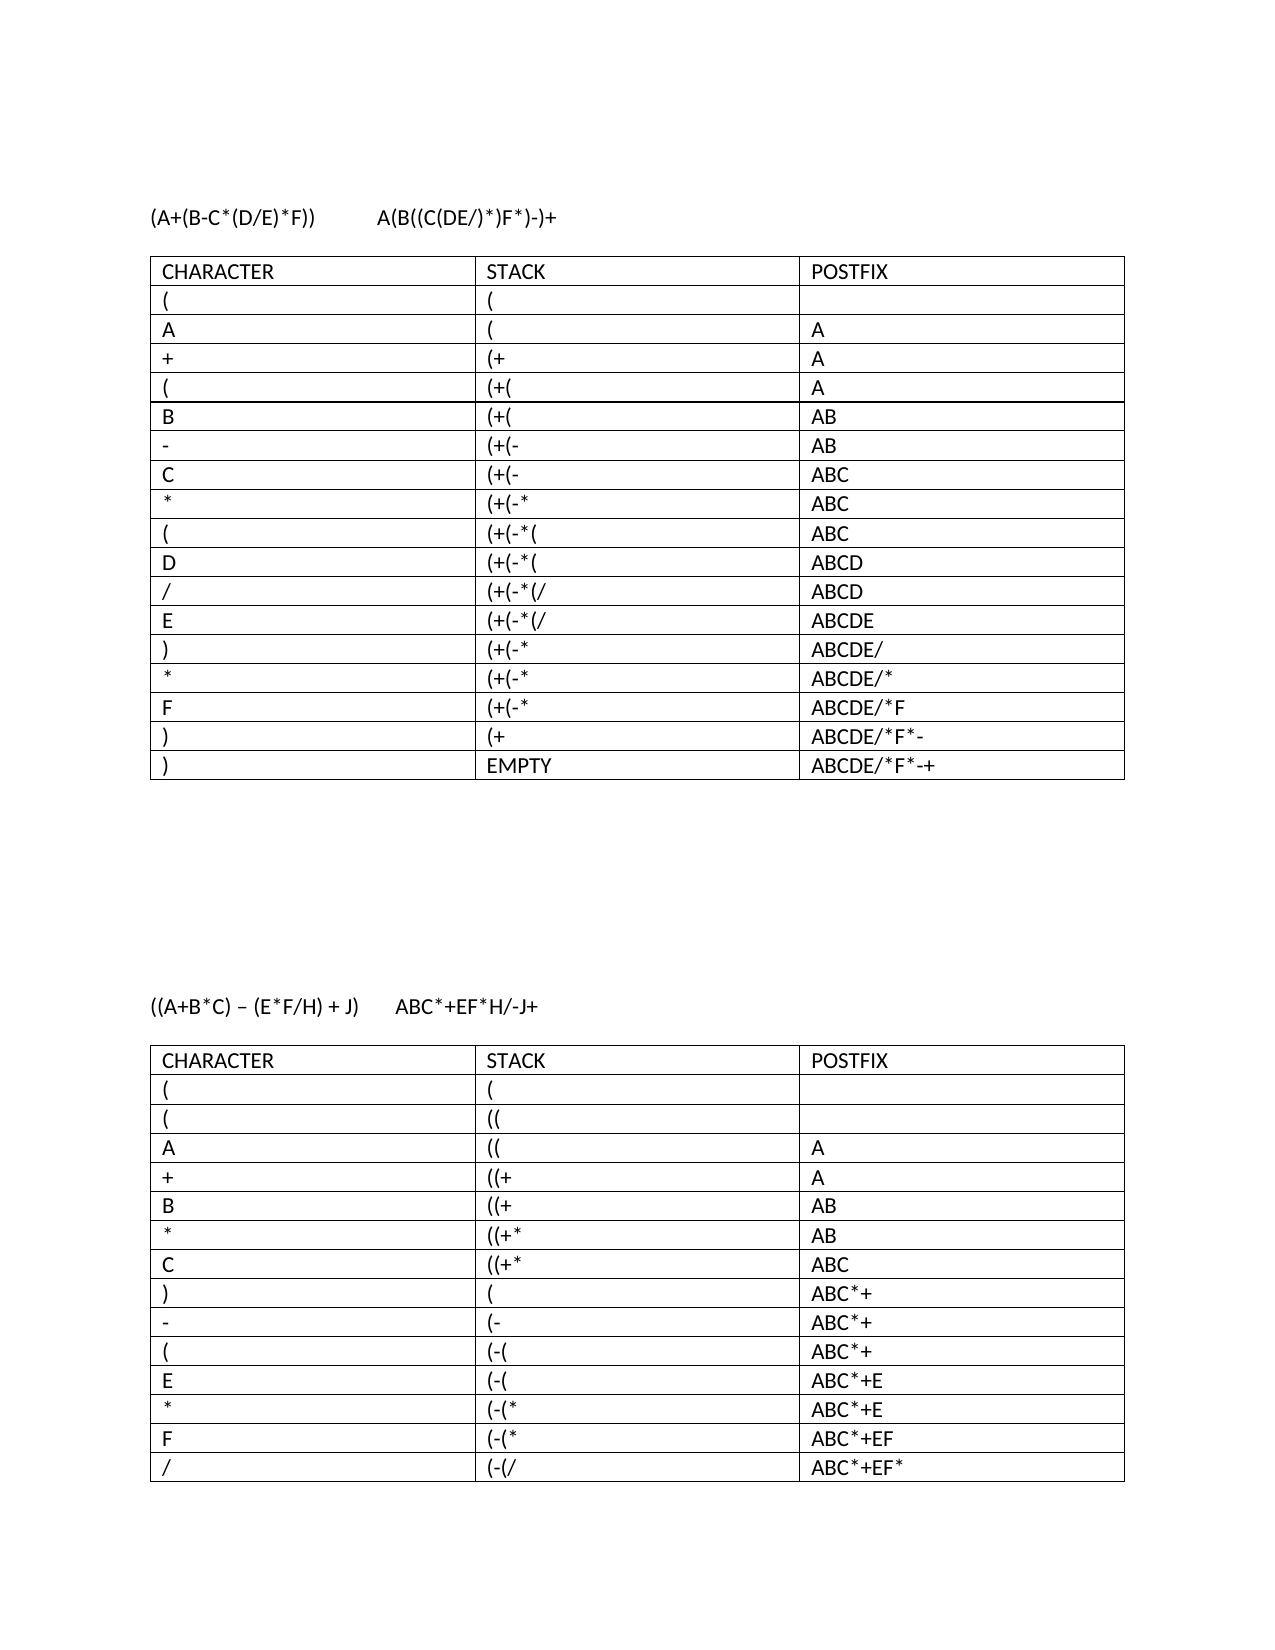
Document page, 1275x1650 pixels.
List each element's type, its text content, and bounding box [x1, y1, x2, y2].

table_cell [800, 1105, 1124, 1132]
table_cell ( [476, 1075, 799, 1103]
table_cell (-(/ [476, 1453, 799, 1481]
table_cell (+(-*(/ [476, 606, 799, 634]
table_cell (( [476, 1134, 799, 1162]
table_cell ABC [800, 461, 1124, 488]
table_cell ((+* [476, 1250, 799, 1278]
table_cell ABC*+E [800, 1366, 1124, 1394]
table_cell * [151, 664, 475, 692]
table_cell ABCDE/*F*-+ [800, 751, 1124, 779]
table_cell ( [476, 286, 799, 314]
text ((A+B*C) – (E*F/H) + J) ABC*+EF*H/-J+ [150, 992, 1125, 1020]
table_cell (+(-* [476, 490, 799, 518]
table_cell ABCD [800, 548, 1124, 576]
table_cell F [151, 1424, 475, 1452]
table_cell C [151, 461, 475, 488]
table_cell A [800, 344, 1124, 372]
table_cell (+(- [476, 461, 799, 488]
table_cell + [151, 1163, 475, 1191]
table_cell * [151, 1221, 475, 1249]
table_cell ABC*+EF [800, 1424, 1124, 1452]
table_cell (-( [476, 1337, 799, 1365]
table_cell (+(-*( [476, 548, 799, 576]
table_cell A [800, 1163, 1124, 1191]
table_cell / [151, 577, 475, 605]
table_cell ABC*+E [800, 1395, 1124, 1423]
table_cell C [151, 1250, 475, 1278]
table_cell (+(-*(/ [476, 577, 799, 605]
table_cell ((+* [476, 1221, 799, 1249]
table_cell E [151, 1366, 475, 1394]
table_cell - [151, 431, 475, 459]
table_cell ( [151, 1075, 475, 1103]
table_cell / [151, 1453, 475, 1481]
table_cell (+( [476, 403, 799, 430]
text (A+(B-C*(D/E)*F)) A(B((C(DE/)*)F*)-)+ [150, 203, 1125, 231]
table_cell ABC*+ [800, 1279, 1124, 1307]
table_cell ABC [800, 519, 1124, 547]
table_cell (- [476, 1308, 799, 1336]
table_cell ) [151, 1279, 475, 1307]
table_header CHARACTER [151, 1046, 475, 1074]
table_header POSTFIX [800, 257, 1124, 285]
table_cell ABC*+EF* [800, 1453, 1124, 1481]
table_cell EMPTY [476, 751, 799, 779]
table_cell ) [151, 722, 475, 750]
table_cell ( [151, 1337, 475, 1365]
table_cell AB [800, 403, 1124, 430]
table_cell - [151, 1308, 475, 1336]
table_cell ( [151, 1105, 475, 1132]
table_cell A [800, 315, 1124, 343]
table_cell ABCDE [800, 606, 1124, 634]
table_cell [800, 286, 1124, 314]
table_cell (+(-* [476, 664, 799, 692]
table_cell (+(-*( [476, 519, 799, 547]
table_cell (-(* [476, 1424, 799, 1452]
table_cell ABCDE/*F*- [800, 722, 1124, 750]
table_cell ( [151, 373, 475, 401]
table_cell ( [476, 1279, 799, 1307]
table_cell B [151, 1192, 475, 1220]
table_cell * [151, 490, 475, 518]
table_cell (+( [476, 373, 799, 401]
table_header STACK [476, 257, 799, 285]
table_cell AB [800, 1192, 1124, 1220]
table_cell ABC*+ [800, 1337, 1124, 1365]
table_cell ((+ [476, 1192, 799, 1220]
table_cell F [151, 693, 475, 721]
table_cell ( [151, 519, 475, 547]
table_header POSTFIX [800, 1046, 1124, 1074]
table_cell E [151, 606, 475, 634]
table_cell AB [800, 431, 1124, 459]
table_cell A [151, 1134, 475, 1162]
table_cell ABC [800, 1250, 1124, 1278]
table_cell AB [800, 1221, 1124, 1249]
table_header STACK [476, 1046, 799, 1074]
table_cell * [151, 1395, 475, 1423]
table_cell + [151, 344, 475, 372]
table_cell ABCD [800, 577, 1124, 605]
table_cell ( [151, 286, 475, 314]
table_cell ( [476, 315, 799, 343]
table_cell ABCDE/* [800, 664, 1124, 692]
table_cell ) [151, 635, 475, 663]
table_cell A [800, 373, 1124, 401]
table_cell (-(* [476, 1395, 799, 1423]
table_cell A [151, 315, 475, 343]
table_cell ABCDE/ [800, 635, 1124, 663]
table_cell (+(- [476, 431, 799, 459]
table_cell (+(-* [476, 693, 799, 721]
table_cell [800, 1075, 1124, 1103]
table_cell ABCDE/*F [800, 693, 1124, 721]
table_cell A [800, 1134, 1124, 1162]
table_cell ABC*+ [800, 1308, 1124, 1336]
table_cell (( [476, 1105, 799, 1132]
table_cell ) [151, 751, 475, 779]
table_cell (+ [476, 344, 799, 372]
table_header CHARACTER [151, 257, 475, 285]
table_cell D [151, 548, 475, 576]
table_cell (+ [476, 722, 799, 750]
table_cell (+(-* [476, 635, 799, 663]
table_cell ABC [800, 490, 1124, 518]
table_cell ((+ [476, 1163, 799, 1191]
table_cell (-( [476, 1366, 799, 1394]
table_cell B [151, 403, 475, 430]
